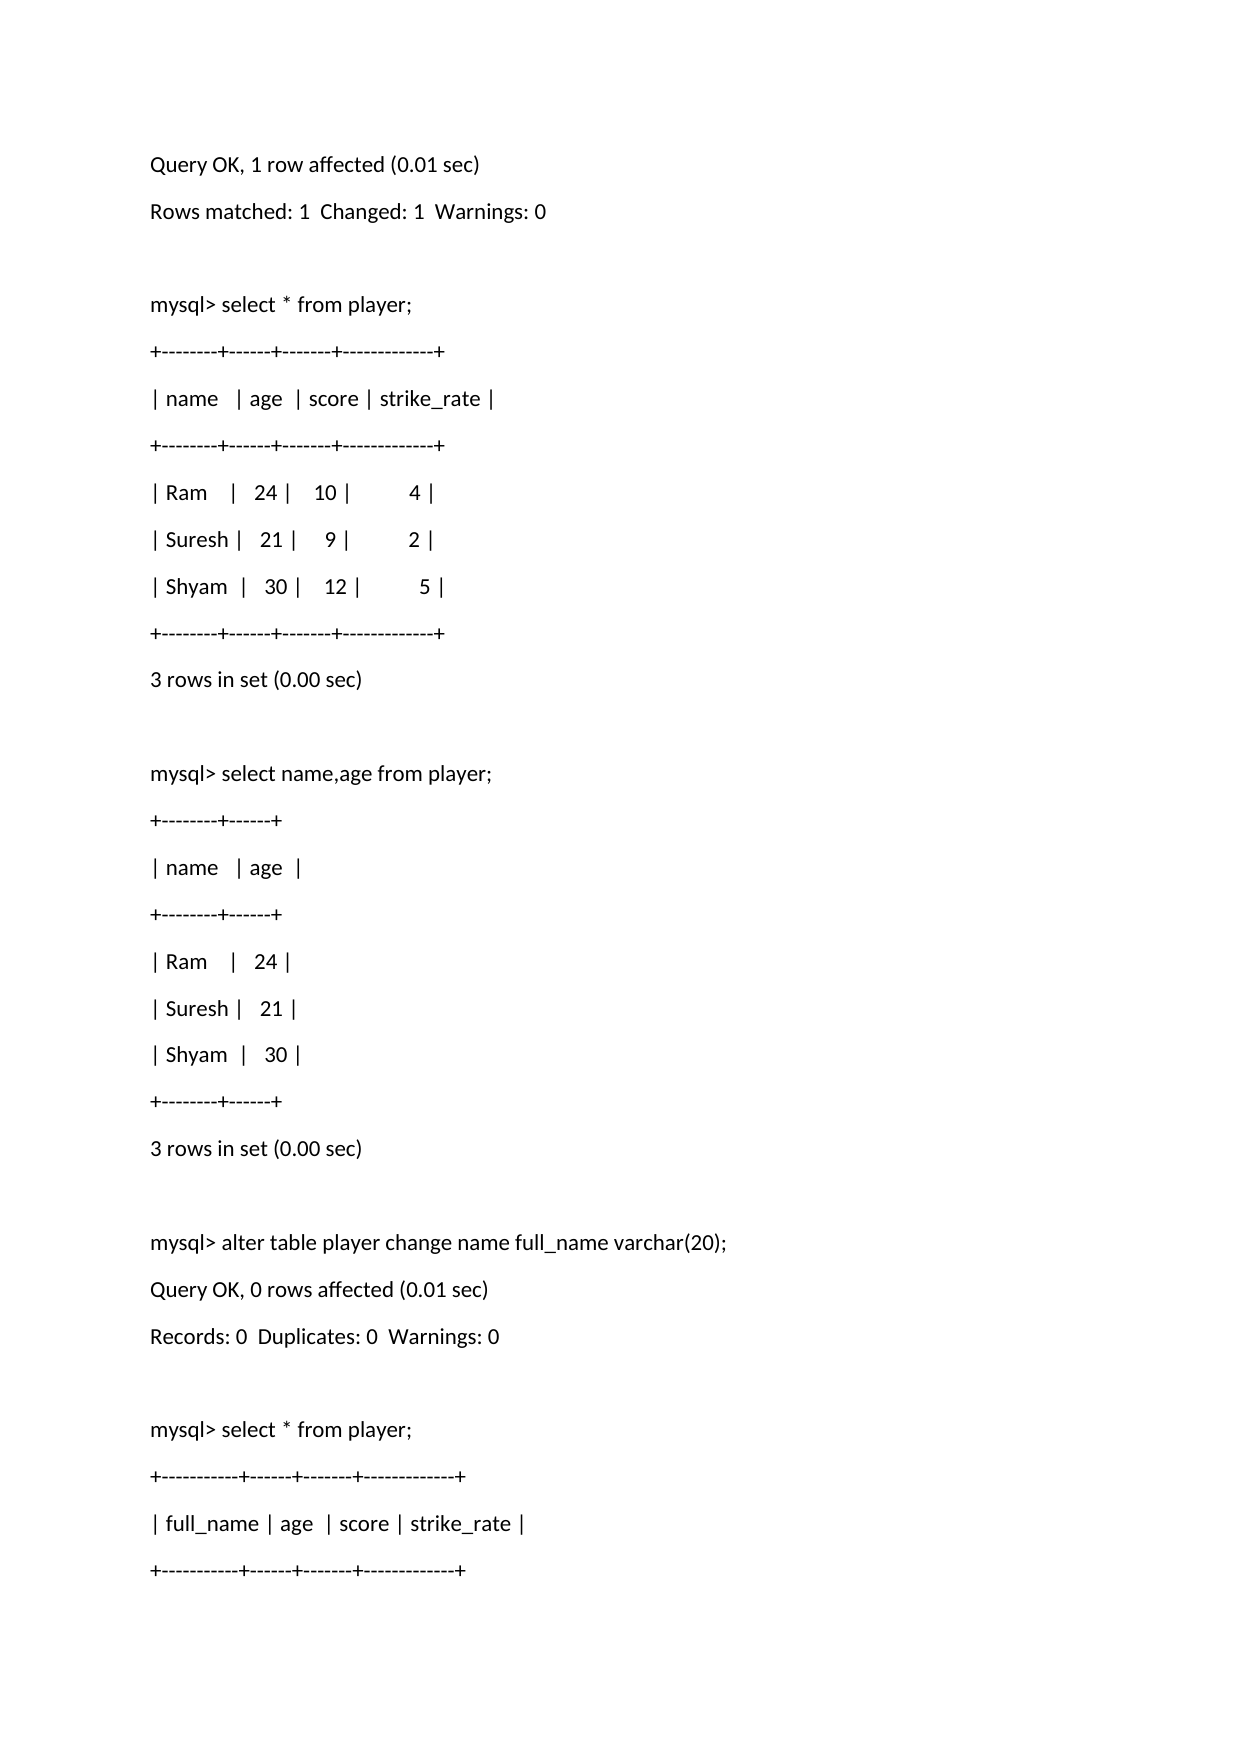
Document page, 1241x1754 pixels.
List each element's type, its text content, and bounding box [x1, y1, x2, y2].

text Query OK, 1 row affected (0.01 sec) [150, 150, 1090, 178]
text +--------+------+ [150, 1087, 1090, 1116]
text mysql> select name,age from player; [150, 759, 1090, 787]
text | name | age | score | strike_rate | [150, 384, 1090, 412]
text +--------+------+ [150, 900, 1090, 928]
text mysql> alter table player change name full_name varchar(20); [150, 1228, 1090, 1256]
text mysql> select * from player; [150, 291, 1090, 319]
text 3 rows in set (0.00 sec) [150, 1134, 1090, 1162]
text | name | age | [150, 853, 1090, 881]
text Records: 0 Duplicates: 0 Warnings: 0 [150, 1322, 1090, 1350]
text +--------+------+-------+-------------+ [150, 431, 1090, 459]
text Query OK, 0 rows affected (0.01 sec) [150, 1275, 1090, 1303]
text | Suresh | 21 | 9 | 2 | [150, 525, 1090, 553]
text +--------+------+ [150, 806, 1090, 834]
text | Suresh | 21 | [150, 994, 1090, 1022]
text | Shyam | 30 | 12 | 5 | [150, 572, 1090, 600]
text | full_name | age | score | strike_rate | [150, 1509, 1090, 1537]
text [150, 1462, 1090, 1491]
text +--------+------+-------+-------------+ [150, 337, 1090, 366]
text 3 rows in set (0.00 sec) [150, 666, 1090, 694]
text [150, 1556, 1090, 1584]
text | Shyam | 30 | [150, 1041, 1090, 1069]
text +--------+------+-------+-------------+ [150, 619, 1090, 647]
text | Ram | 24 | [150, 947, 1090, 975]
text Rows matched: 1 Changed: 1 Warnings: 0 [150, 197, 1090, 225]
text mysql> select * from player; [150, 1416, 1090, 1444]
text | Ram | 24 | 10 | 4 | [150, 478, 1090, 506]
